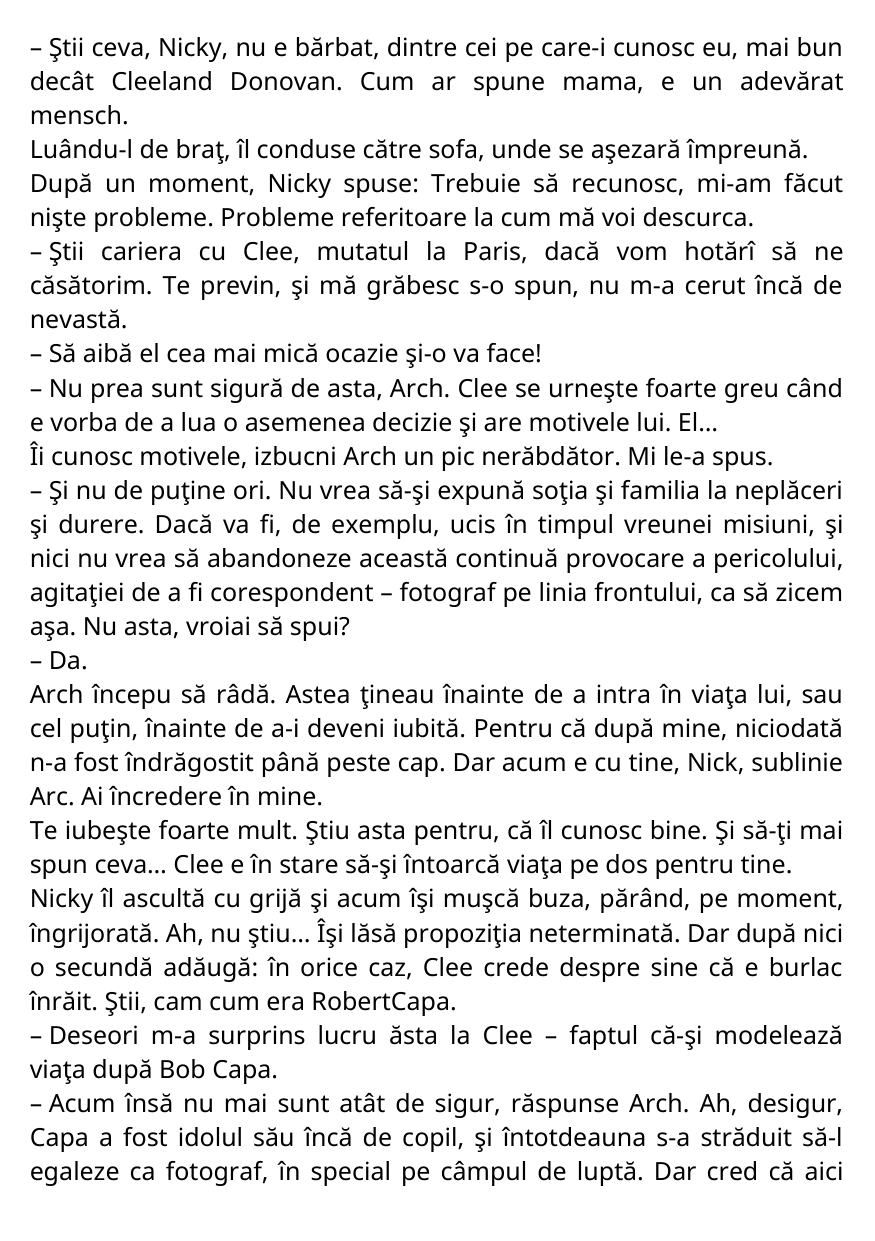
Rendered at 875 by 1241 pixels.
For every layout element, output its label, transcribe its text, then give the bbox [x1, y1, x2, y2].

text Îi cunosc motivele, izbucni Arch un pic nerăbdător. Mi le-a spus. [29, 438, 844, 472]
text – Şi nu de puţine ori. Nu vrea să-şi expună soţia şi familia la neplăceri şi durere. Dacă va fi, de exemplu, ucis în timpul vreunei misiuni, şi nici nu vrea să abandoneze această continuă provocare a pericolului, agitaţiei de a fi corespondent – fotograf pe linia frontului, ca să zicem aşa. Nu asta, vroiai să spui? [29, 472, 844, 643]
text – Nu prea sunt sigură de asta, Arch. Clee se urneşte foarte greu când e vorba de a lua o asemenea decizie şi are motivele lui. El… [29, 370, 844, 438]
text Te iubeşte foarte mult. Ştiu asta pentru, că îl cunosc bine. Şi să-ţi mai spun ceva… Clee e în stare să-şi întoarcă viaţa pe dos pentru tine. [29, 813, 844, 881]
text – Deseori m-a surprins lucru ăsta la Clee – faptul că-şi modelează viaţa după Bob Capa. [29, 1017, 844, 1086]
text Arch începu să râdă. Astea ţineau înainte de a intra în viaţa lui, sau cel puţin, înainte de a-i deveni iubită. Pentru că după mine, niciodată n-a fost îndrăgostit până peste cap. Dar acum e cu tine, Nick, sublinie Arc. Ai încredere în mine. [29, 677, 844, 813]
text – Ştii cariera cu Clee, mutatul la Paris, dacă vom hotărî să ne căsătorim. Te previn, şi mă grăbesc s-o spun, nu m-a cerut încă de nevastă. [29, 234, 844, 336]
text Luându-l de braţ, îl conduse către sofa, unde se aşezară împreună. [29, 132, 844, 166]
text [29, 1086, 844, 1188]
text – Ştii ceva, Nicky, nu e bărbat, dintre cei pe care-i cunosc eu, mai bun decât Cleeland Donovan. Cum ar spune mama, e un adevărat mensch. [29, 29, 844, 132]
text – Să aibă el cea mai mică ocazie şi-o va face! [29, 336, 844, 370]
text După un moment, Nicky spuse: Trebuie să recunosc, mi-am făcut nişte probleme. Probleme referitoare la cum mă voi descurca. [29, 166, 844, 234]
text Nicky îl ascultă cu grijă şi acum îşi muşcă buza, părând, pe moment, îngrijorată. Ah, nu ştiu… Îşi lăsă propoziţia neterminată. Dar după nici o secundă adăugă: în orice caz, Clee crede despre sine că e burlac înrăit. Ştii, cam cum era RobertCapa. [29, 881, 844, 1017]
text – Da. [29, 643, 844, 677]
